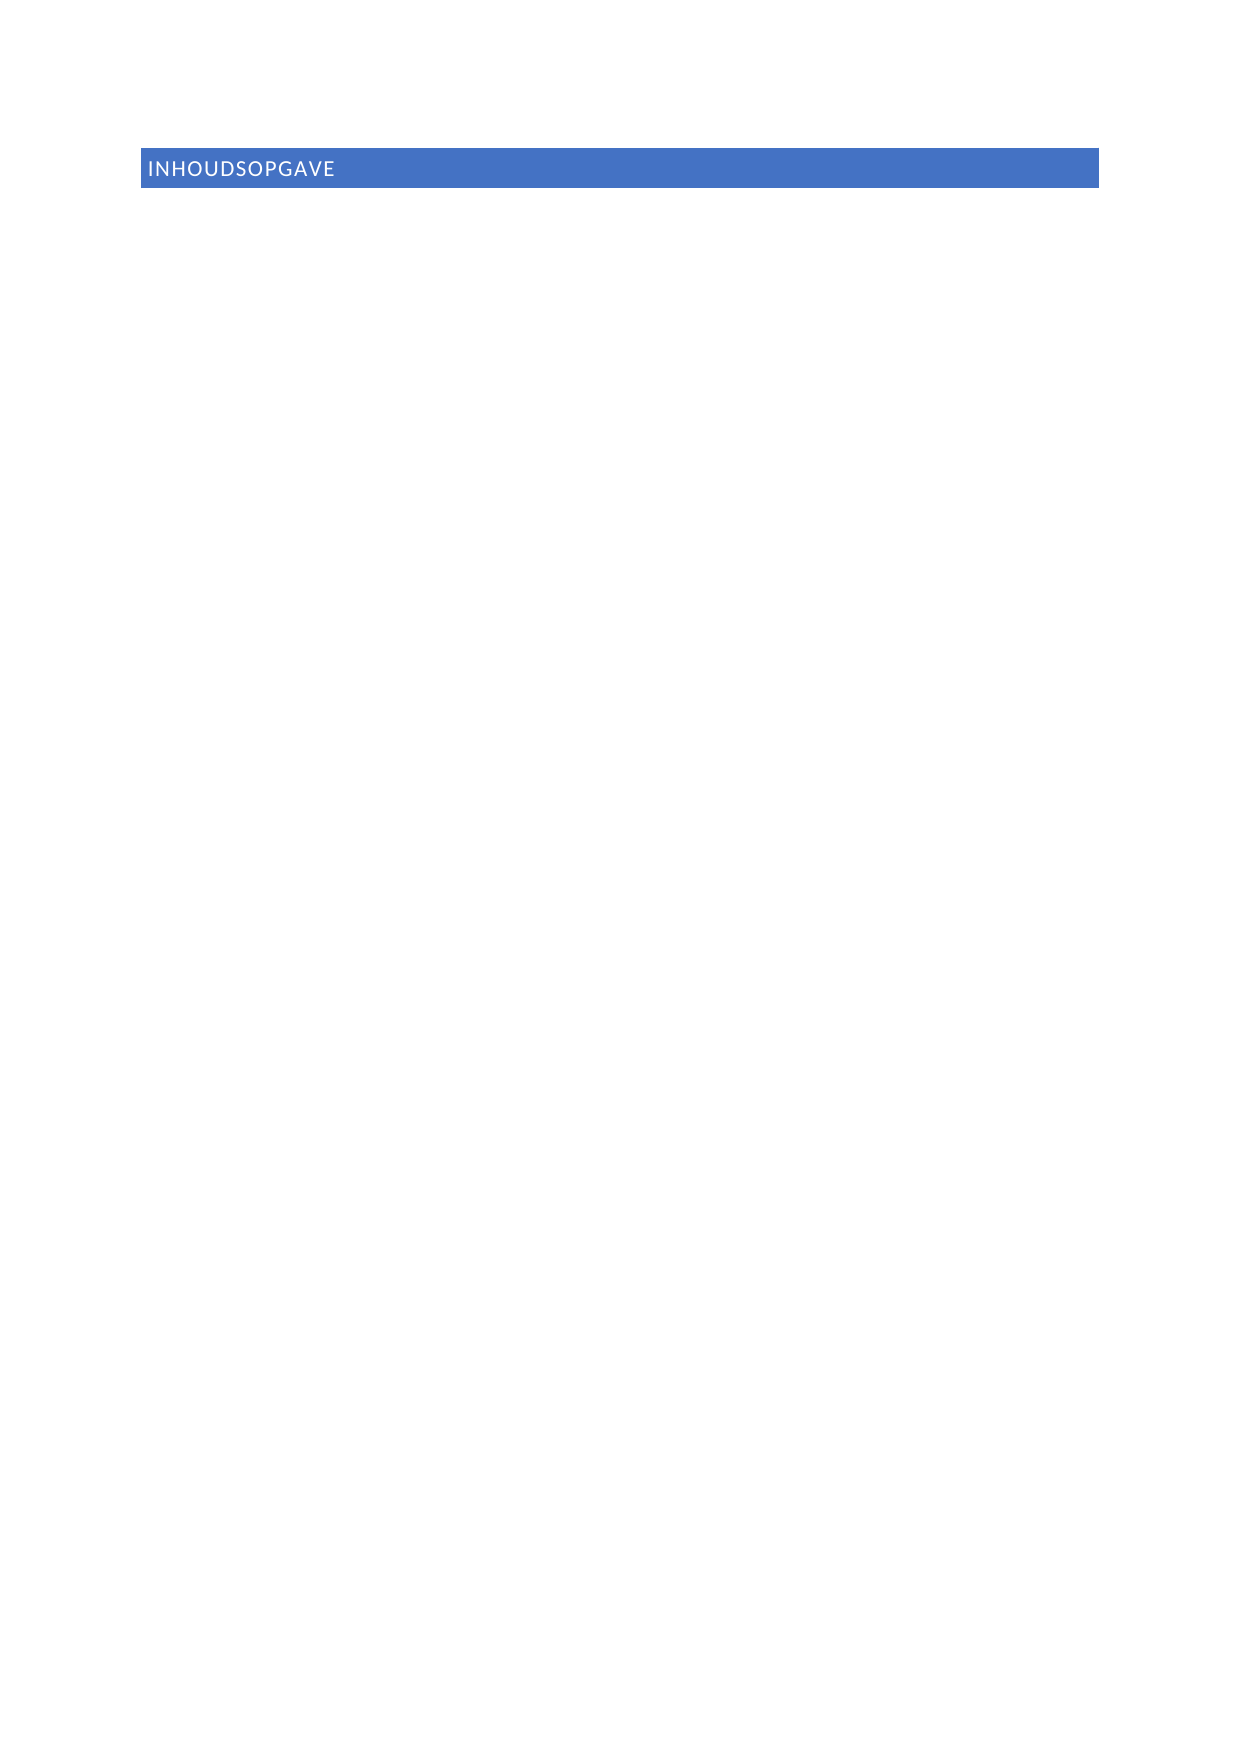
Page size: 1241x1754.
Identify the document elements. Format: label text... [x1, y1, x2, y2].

subtitle Inhoudsopgave [148, 154, 1093, 182]
